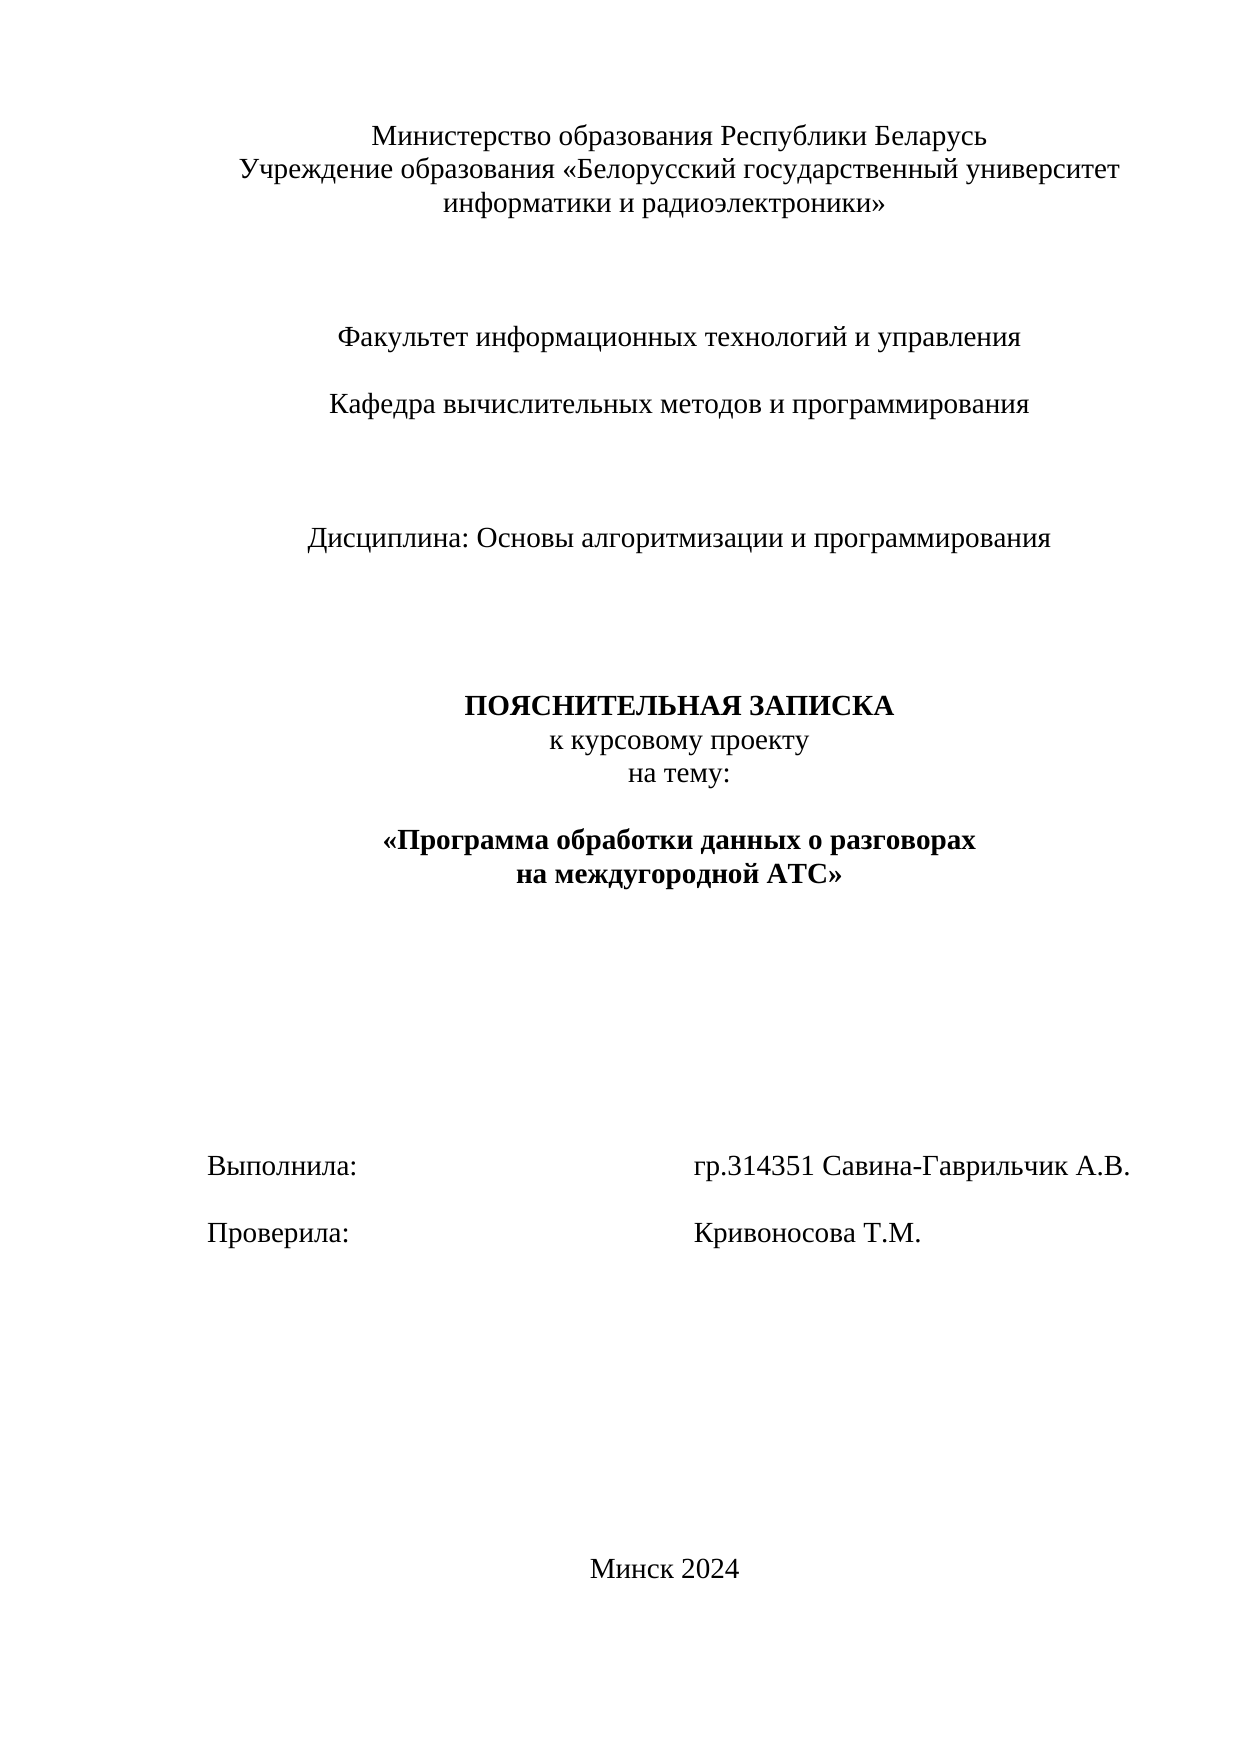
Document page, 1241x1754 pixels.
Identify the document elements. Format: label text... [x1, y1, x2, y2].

text на междугородной АТС» [177, 856, 1152, 889]
text Учреждение образования «Белорусский государственный университет информатики и радиоэлектроники» [177, 152, 1152, 219]
text Проверила: Кривоносова Т.М. [177, 1215, 1152, 1249]
text Кафедра вычислительных методов и программирования [177, 386, 1152, 420]
text Выполнила: гр.314351 Савина-Гаврильчик А.В. [177, 1148, 1152, 1182]
text Факультет информационных технологий и управления [177, 319, 1152, 353]
text к курсовому проекту [177, 722, 1152, 755]
text «Программа обработки данных о разговорах [177, 822, 1152, 856]
text Министерство образования Республики Беларусь [177, 118, 1152, 152]
text Дисциплина: Основы алгоритмизации и программирования [177, 521, 1152, 554]
text ПОЯСНИТЕЛЬНАЯ ЗАПИСКА [177, 688, 1152, 722]
text на тему: [177, 755, 1152, 789]
text Минск 2024 [177, 1551, 1152, 1584]
